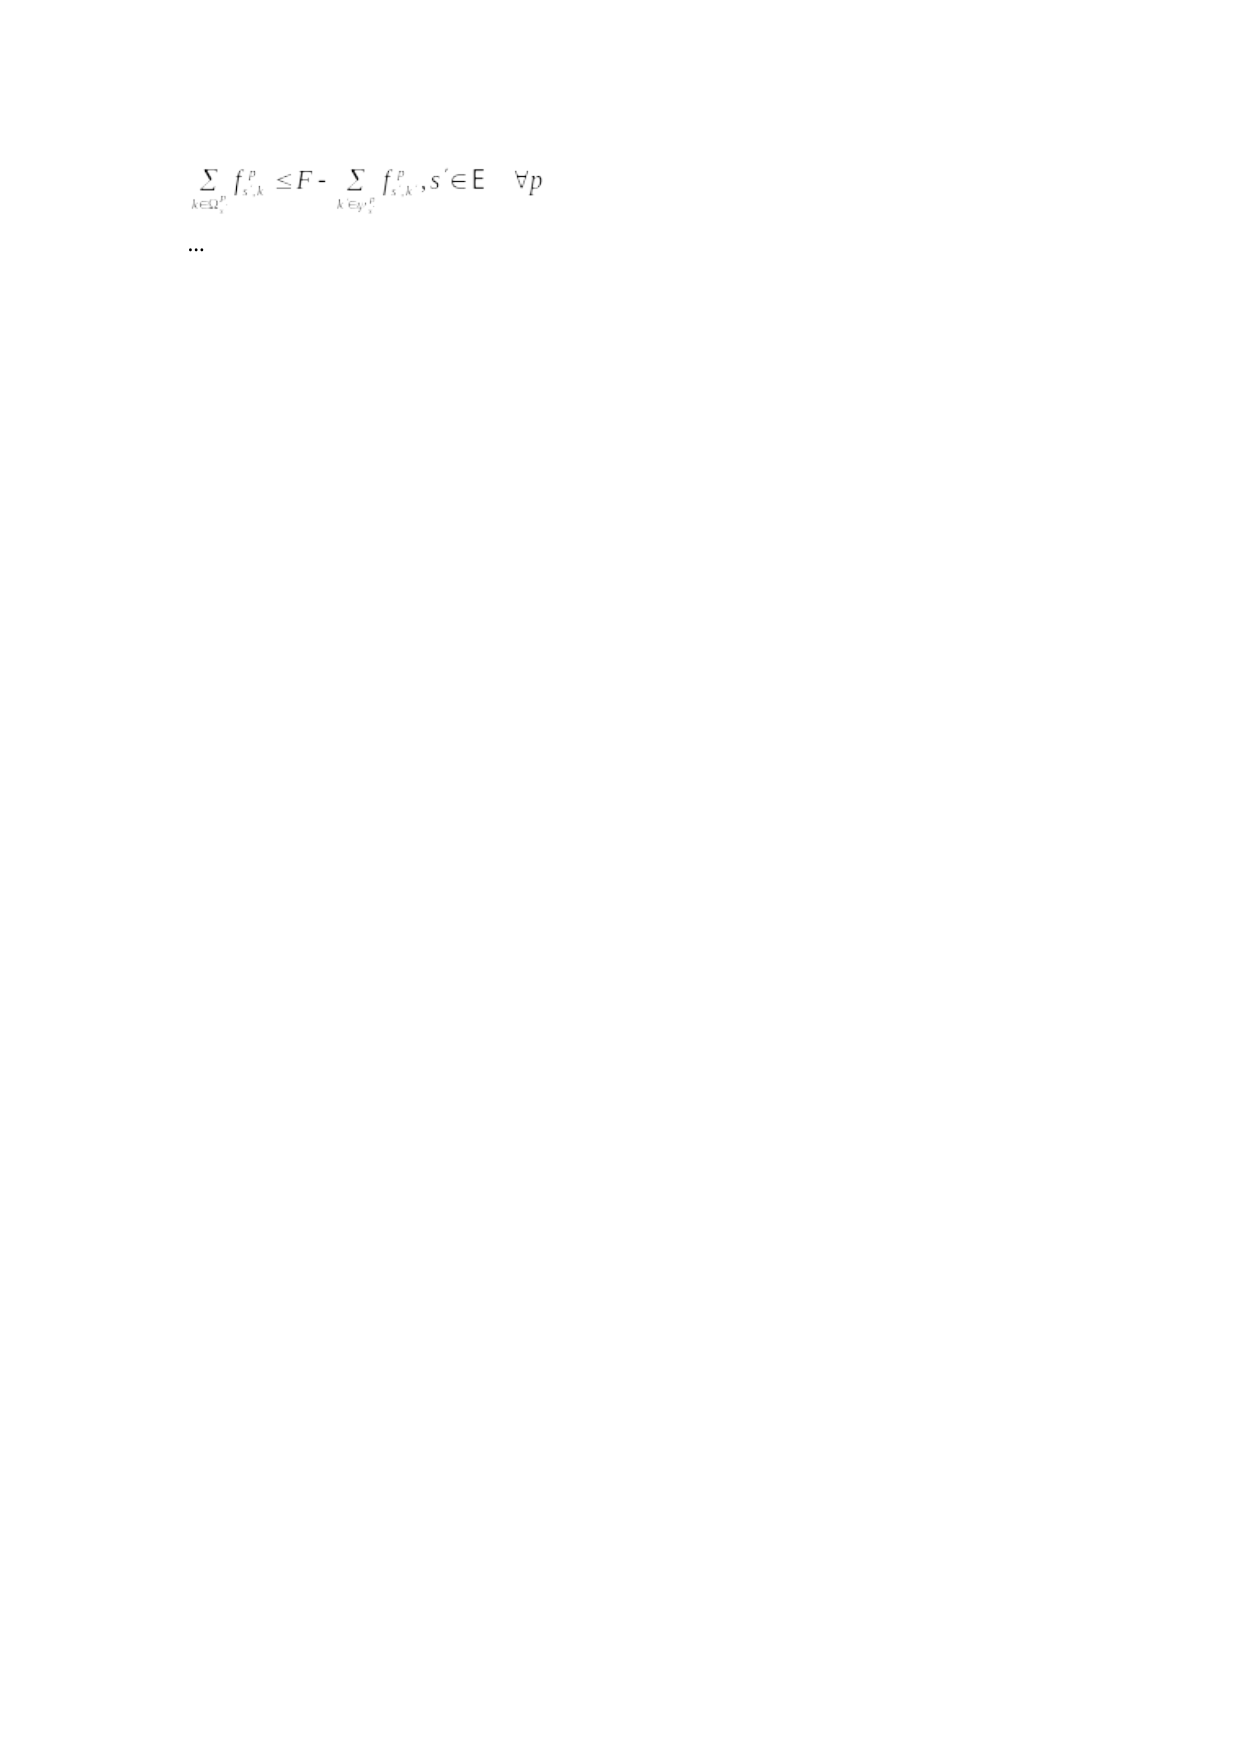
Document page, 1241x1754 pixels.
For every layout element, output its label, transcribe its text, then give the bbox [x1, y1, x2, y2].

text … [187, 227, 1053, 259]
